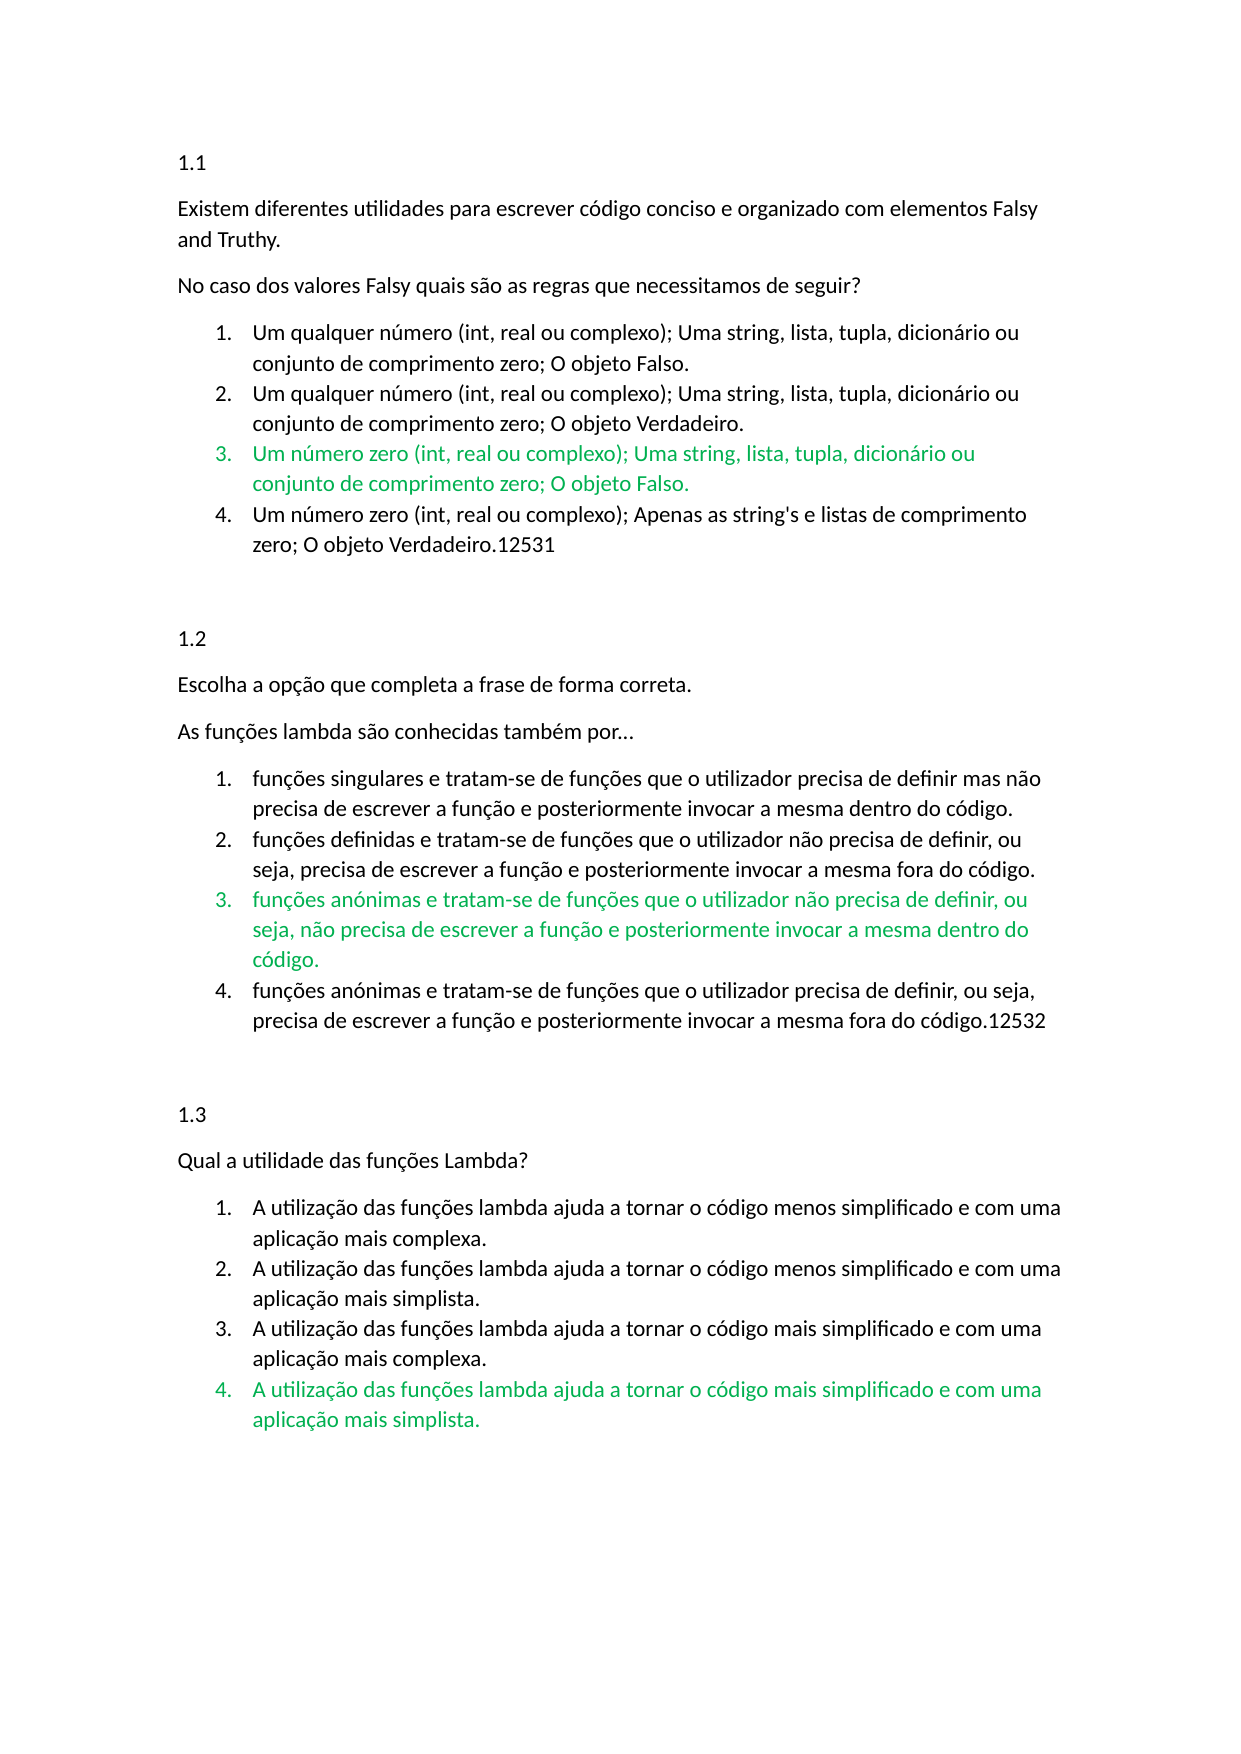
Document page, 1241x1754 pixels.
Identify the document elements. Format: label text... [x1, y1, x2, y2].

list Um qualquer número (int, real ou complexo); Uma string, lista, tupla, dicionário ou conjunto de comprimento zero; O objeto Verdadeiro. [215, 379, 1063, 437]
list A utilização das funções lambda ajuda a tornar o código mais simplificado e com uma aplicação mais simplista. [215, 1375, 1063, 1433]
text Existem diferentes utilidades para escrever código conciso e organizado com elementos Falsy and Truthy. [177, 194, 1063, 253]
list Um número zero (int, real ou complexo); Uma string, lista, tupla, dicionário ou conjunto de comprimento zero; O objeto Falso. [215, 439, 1063, 497]
list funções definidas e tratam-se de funções que o utilizador não precisa de definir, ou seja, precisa de escrever a função e posteriormente invocar a mesma fora do código. [215, 825, 1063, 883]
text 1.3 [177, 1100, 1063, 1128]
text Qual a utilidade das funções Lambda? [177, 1147, 1063, 1174]
text Escolha a opção que completa a frase de forma correta. [177, 671, 1063, 698]
list A utilização das funções lambda ajuda a tornar o código menos simplificado e com uma aplicação mais simplista. [215, 1254, 1063, 1312]
list A utilização das funções lambda ajuda a tornar o código menos simplificado e com uma aplicação mais complexa. [215, 1193, 1063, 1252]
list Um número zero (int, real ou complexo); Apenas as string's e listas de comprimento zero; O objeto Verdadeiro.12531 [215, 500, 1063, 558]
text 1.2 [177, 624, 1063, 652]
list funções singulares e tratam-se de funções que o utilizador precisa de definir mas não precisa de escrever a função e posteriormente invocar a mesma dentro do código. [215, 764, 1063, 822]
text As funções lambda são conhecidas também por... [177, 717, 1063, 745]
text No caso dos valores Falsy quais são as regras que necessitamos de seguir? [177, 272, 1063, 299]
list funções anónimas e tratam-se de funções que o utilizador precisa de definir, ou seja, precisa de escrever a função e posteriormente invocar a mesma fora do código.12532 [215, 976, 1063, 1034]
list A utilização das funções lambda ajuda a tornar o código mais simplificado e com uma aplicação mais complexa. [215, 1314, 1063, 1372]
text 1.1 [177, 148, 1063, 176]
list funções anónimas e tratam-se de funções que o utilizador não precisa de definir, ou seja, não precisa de escrever a função e posteriormente invocar a mesma dentro do código. [215, 885, 1063, 973]
list Um qualquer número (int, real ou complexo); Uma string, lista, tupla, dicionário ou conjunto de comprimento zero; O objeto Falso. [215, 318, 1063, 377]
